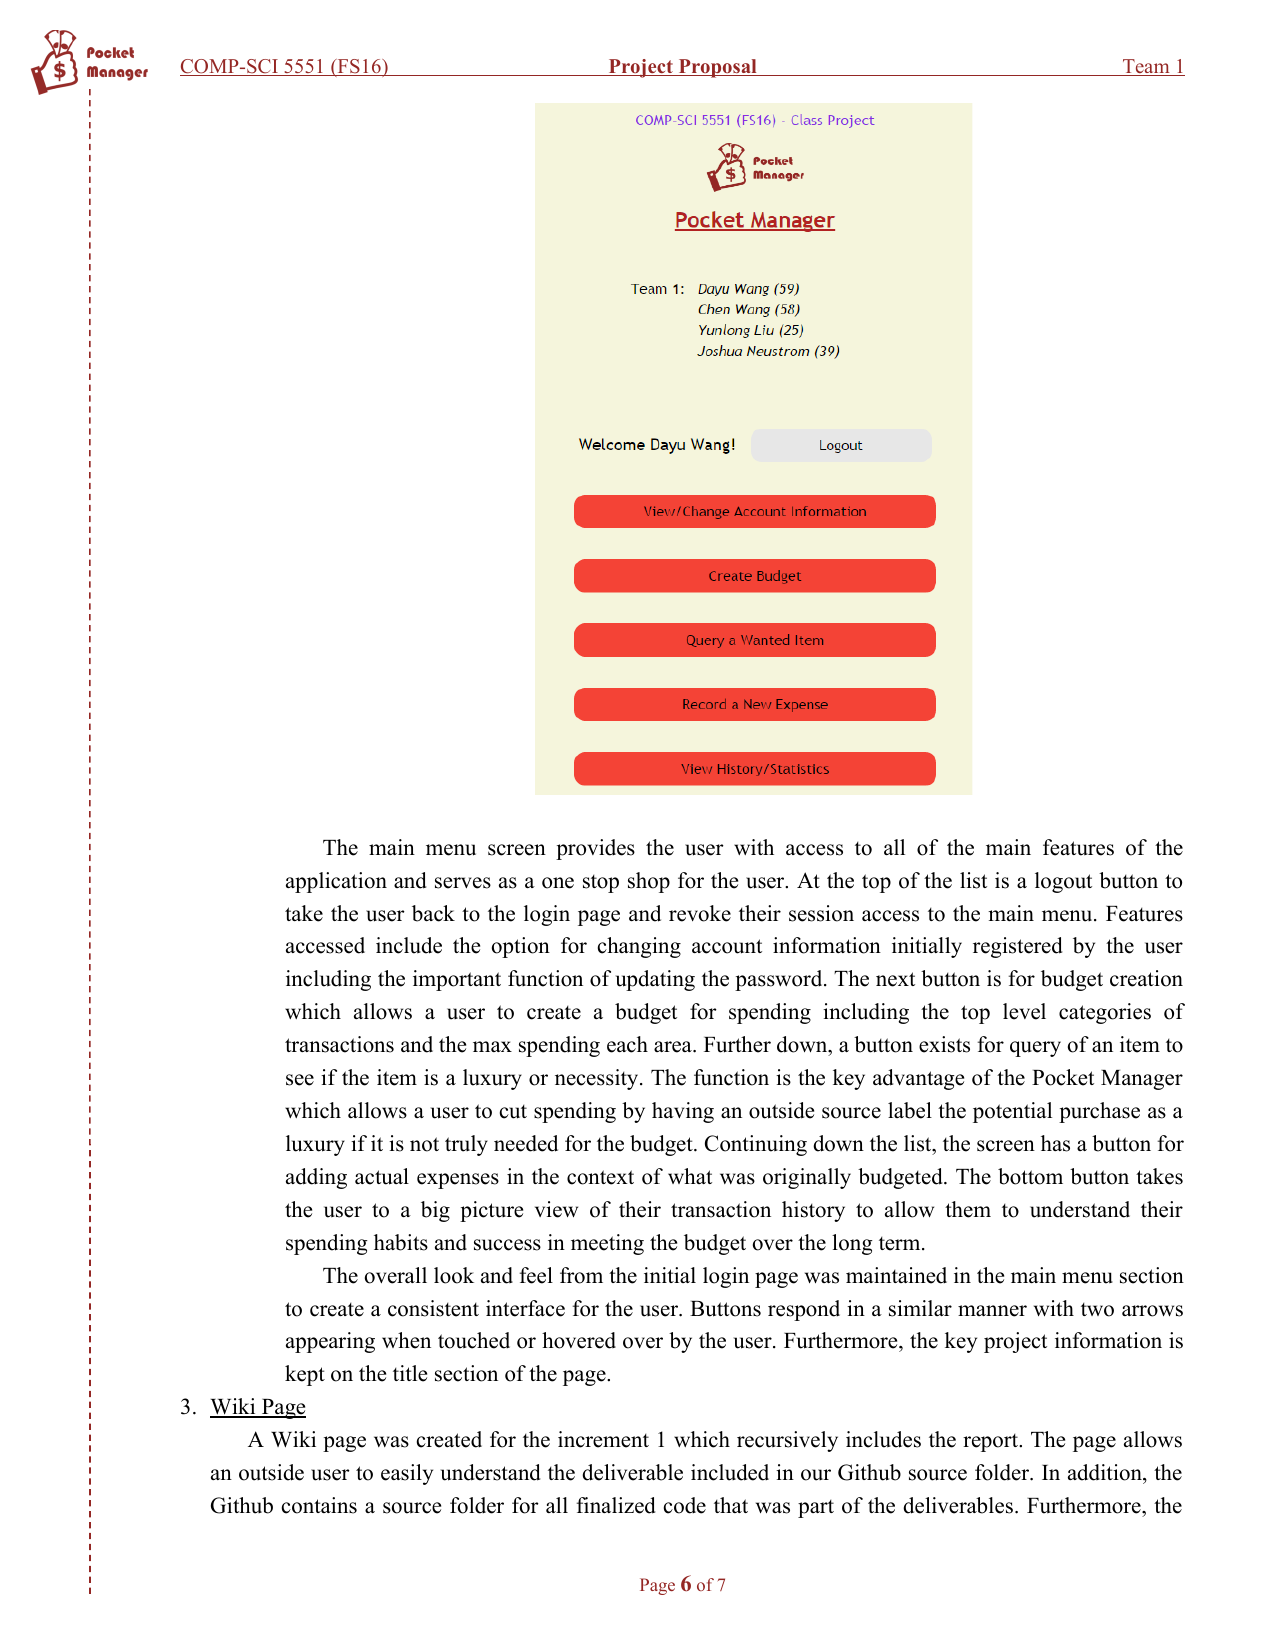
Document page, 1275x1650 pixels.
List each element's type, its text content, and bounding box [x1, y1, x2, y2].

text The main menu screen provides the user with access to all of the main features of the application and serves as a one stop shop for the user. At the top of the list is a logout button to take the user back to the login page and revoke their session access to the main menu. Features accessed include the option for changing account information initially registered by the user including the important function of updating the password. The next button is for budget creation which allows a user to create a budget for spending including the top level categories of transactions and the max spending each area. Further down, a button exists for query of an item to see if the item is a luxury or necessity. The function is the key advantage of the Pocket Manager which allows a user to cut spending by having an outside source label the potential purchase as a luxury if it is not truly needed for the budget. Continuing down the list, the screen has a button for adding actual expenses in the context of what was originally budgeted. The bottom button takes the user to a big picture view of their transaction history to allow them to understand their spending habits and success in meeting the budget over the long term. [285, 834, 1185, 1255]
picture [535, 103, 973, 795]
text The overall look and feel from the initial login page was maintained in the main menu section to create a consistent interface for the user. Buttons respond in a similar manner with two arrows appearing when touched or hovered over by the user. Furthermore, the key project information is kept on the title section of the page. [285, 1262, 1185, 1387]
list Wiki Page [180, 1393, 1185, 1420]
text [210, 1426, 1185, 1518]
